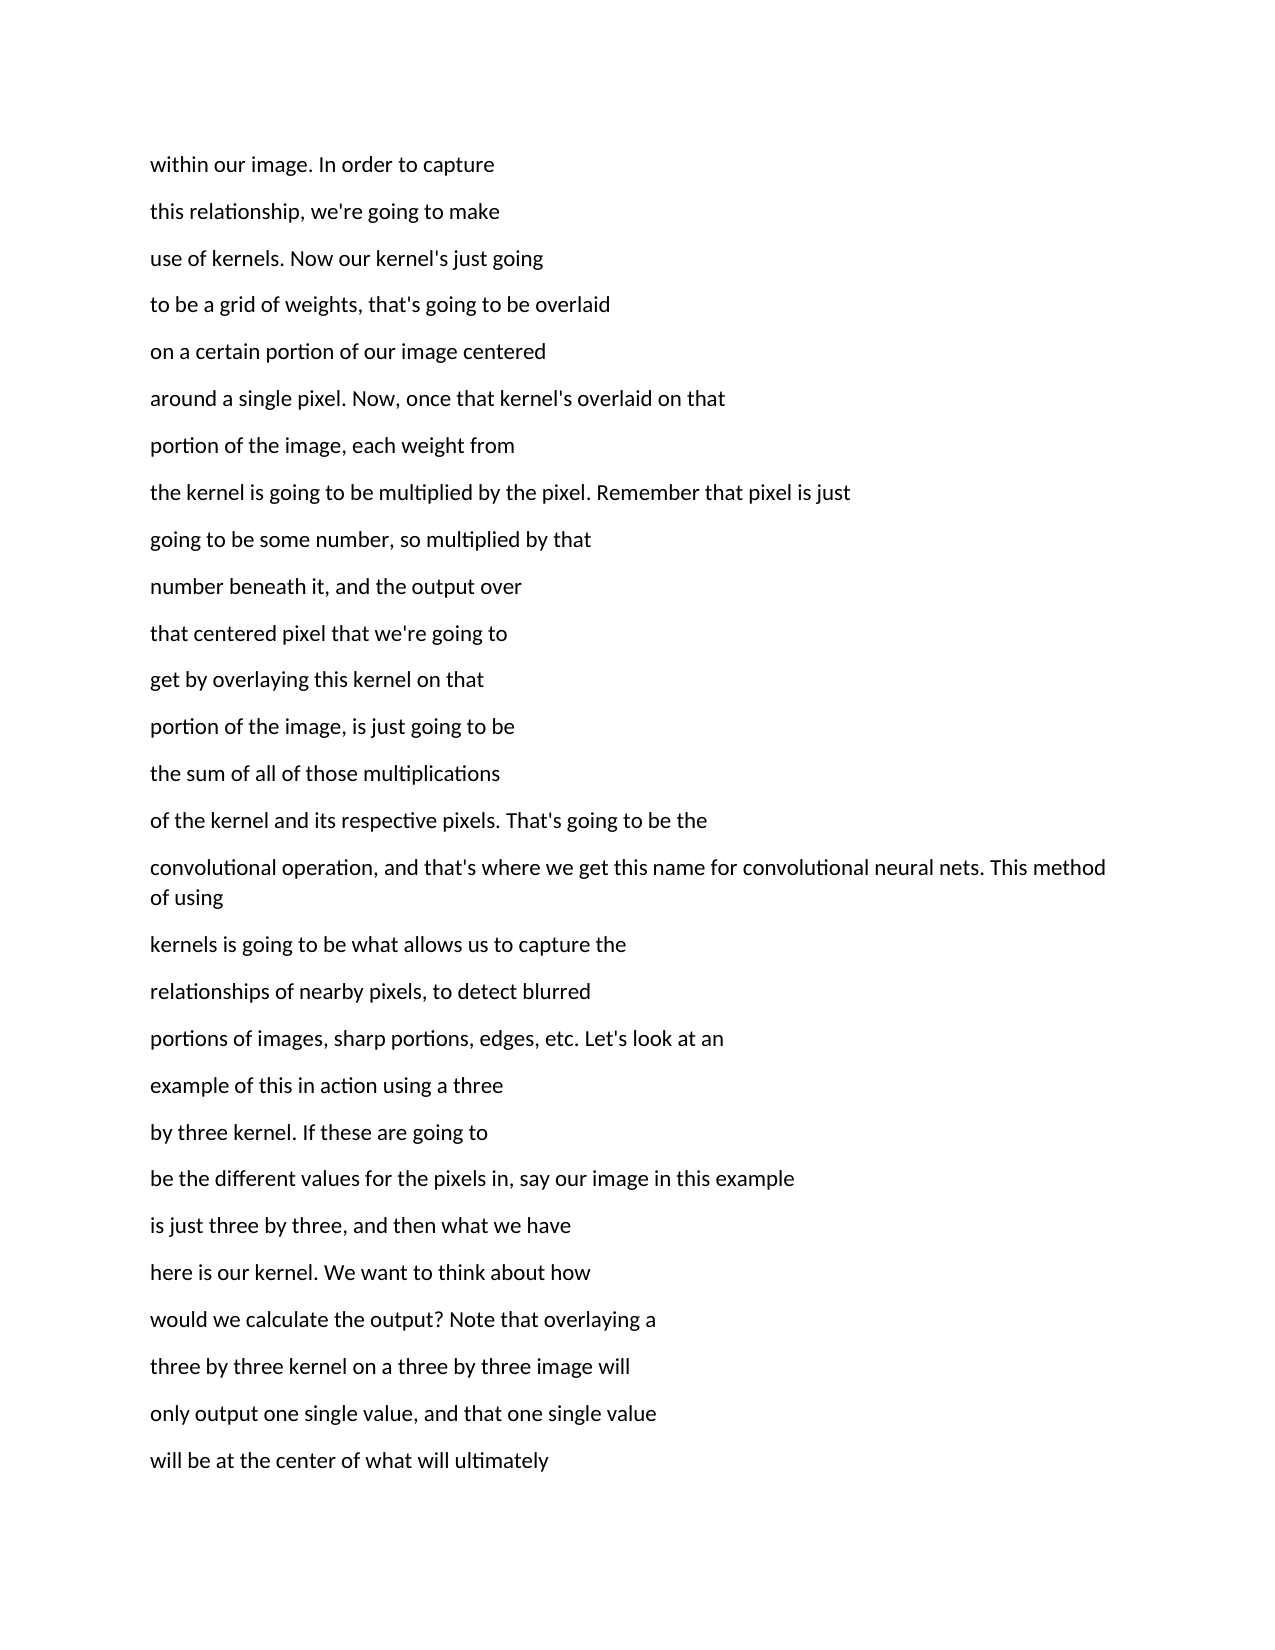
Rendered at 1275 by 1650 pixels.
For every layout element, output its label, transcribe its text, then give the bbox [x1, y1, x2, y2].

text three by three kernel on a three by three image will [150, 1352, 1125, 1380]
text only output one single value, and that one single value [150, 1399, 1125, 1427]
text on a certain portion of our image centered [150, 337, 1125, 366]
text of the kernel and its respective pixels. That's going to be the [150, 806, 1125, 834]
text that centered pixel that we're going to [150, 619, 1125, 647]
text convolutional operation, and that's where we get this name for convolutional neural nets. This method of using [150, 853, 1125, 911]
text the sum of all of those multiplications [150, 759, 1125, 787]
text by three kernel. If these are going to [150, 1118, 1125, 1146]
text the kernel is going to be multiplied by the pixel. Remember that pixel is just [150, 478, 1125, 506]
text be the different values for the pixels in, say our image in this example [150, 1164, 1125, 1193]
text within our image. In order to capture [150, 150, 1125, 178]
text relationships of nearby pixels, to detect blurred [150, 977, 1125, 1005]
text kernels is going to be what allows us to capture the [150, 930, 1125, 958]
text around a single pixel. Now, once that kernel's overlaid on that [150, 384, 1125, 412]
text here is our kernel. We want to think about how [150, 1258, 1125, 1286]
text portions of images, sharp portions, edges, etc. Let's look at an [150, 1024, 1125, 1052]
text going to be some number, so multiplied by that [150, 525, 1125, 553]
text example of this in action using a three [150, 1071, 1125, 1099]
text use of kernels. Now our kernel's just going [150, 244, 1125, 272]
text is just three by three, and then what we have [150, 1211, 1125, 1239]
text portion of the image, each weight from [150, 431, 1125, 459]
text number beneath it, and the output over [150, 572, 1125, 600]
text portion of the image, is just going to be [150, 712, 1125, 741]
text this relationship, we're going to make [150, 197, 1125, 225]
text to be a grid of weights, that's going to be overlaid [150, 291, 1125, 319]
text will be at the center of what will ultimately [150, 1446, 1125, 1474]
text get by overlaying this kernel on that [150, 666, 1125, 694]
text would we calculate the output? Note that overlaying a [150, 1305, 1125, 1333]
